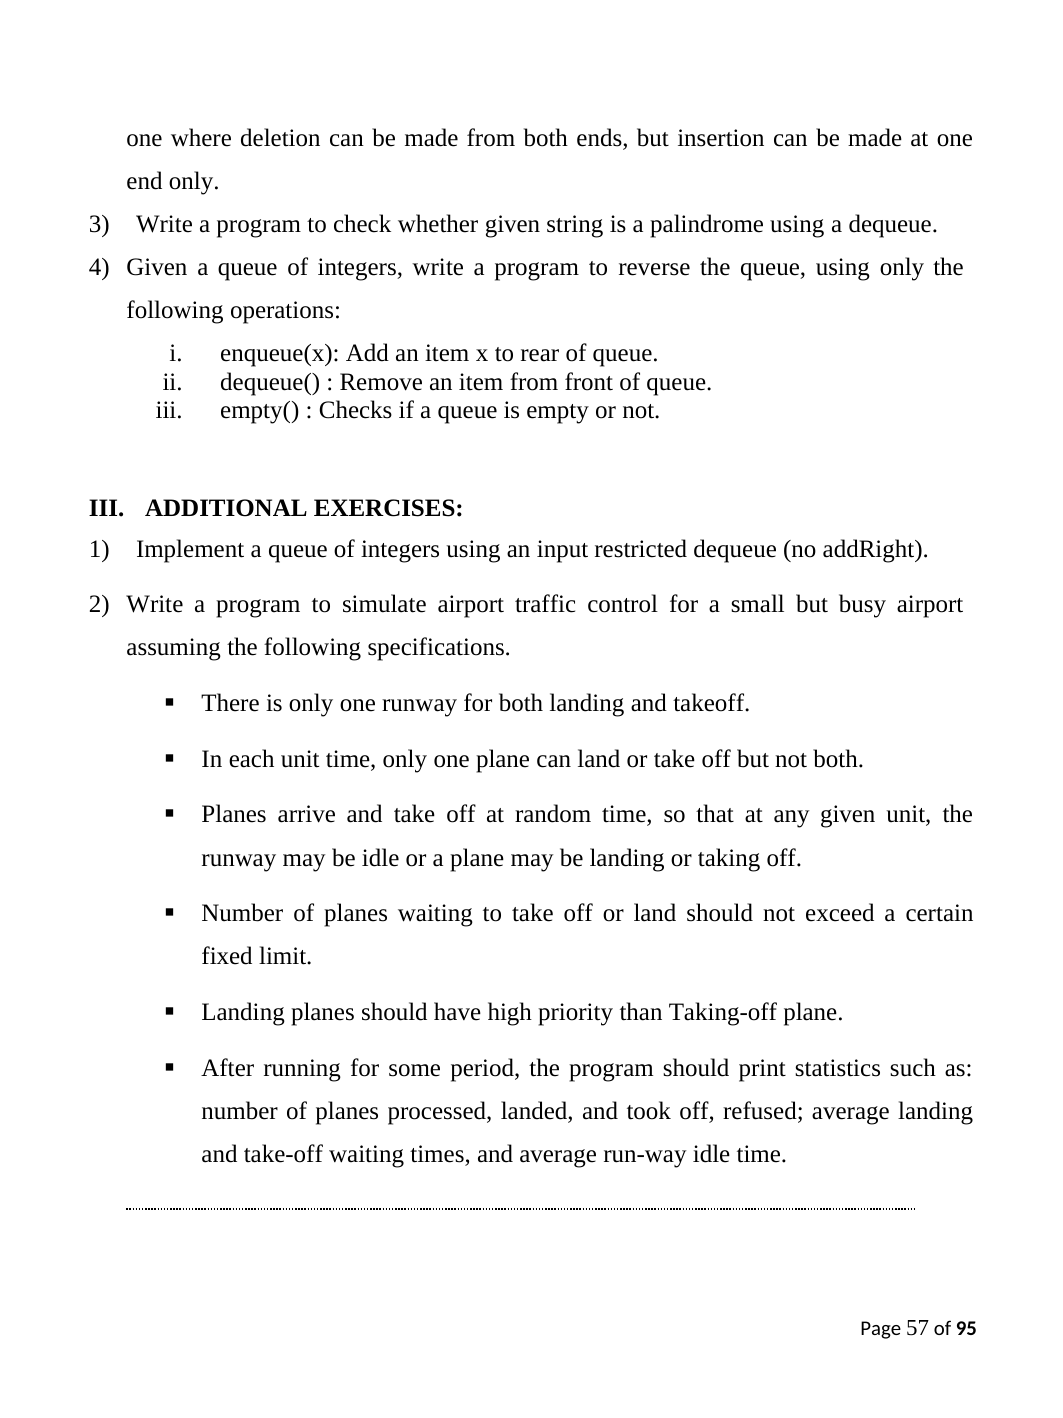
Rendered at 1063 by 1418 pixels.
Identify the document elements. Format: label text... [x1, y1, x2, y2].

list There is only one runway for both landing and takeoff. [164, 688, 1011, 717]
subtitle ADDITIONAL EXERCISES: [89, 493, 1011, 522]
list Number of planes waiting to take off or land should not exceed a certain fixed limit. [164, 898, 974, 970]
list After running for some period, the program should print statistics such as: number of planes processed, landed, and took off, refused; average landing and take-off waiting times, and average run-way idle time. [164, 1053, 974, 1168]
text one where deletion can be made from both ends, but insertion can be made at one end only. [126, 123, 974, 194]
list In each unit time, only one plane can land or take off but not both. [164, 744, 1011, 773]
list Write a program to check whether given string is a palindrome using a dequeue. [89, 209, 1011, 238]
list empty() : Checks if a queue is empty or not. [155, 395, 1011, 424]
list Write a program to simulate airport traffic control for a small but busy airport assuming the following specifications. [89, 589, 974, 661]
list Given a queue of integers, write a program to reverse the queue, using only the following operations: [89, 252, 974, 324]
list dequeue() : Remove an item from front of queue. [162, 367, 1011, 395]
list Implement a queue of integers using an input restricted dequeue (no addRight). [89, 534, 1011, 563]
list enqueue(x): Add an item x to rear of queue. [169, 338, 1011, 367]
list Planes arrive and take off at random time, so that at any given unit, the runway may be idle or a plane may be landing or taking off. [164, 799, 974, 871]
list Landing planes should have high priority than Taking-off plane. [164, 997, 1011, 1026]
